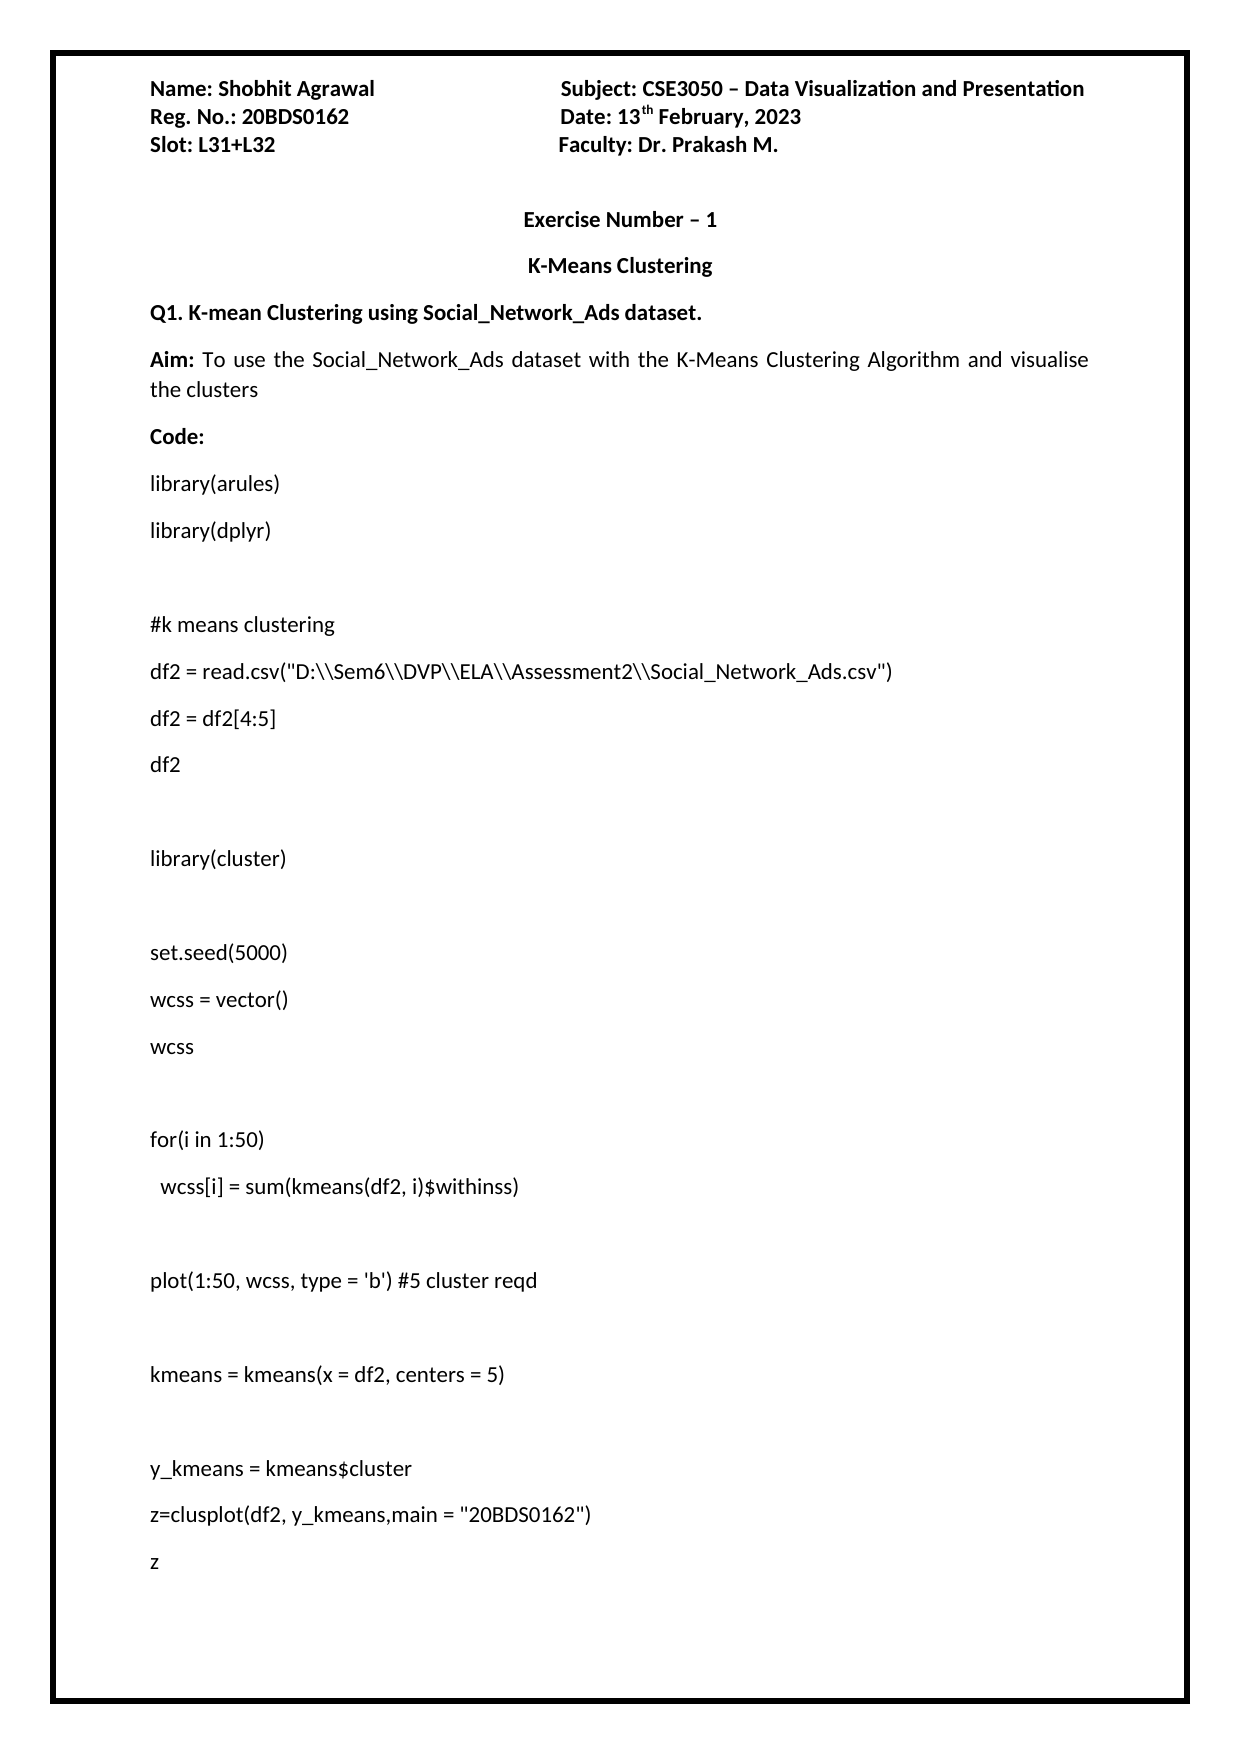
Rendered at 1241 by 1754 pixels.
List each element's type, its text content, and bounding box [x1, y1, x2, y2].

text wcss = vector() [150, 985, 1090, 1013]
text Aim: To use the Social_Network_Ads dataset with the K-Means Clustering Algorithm and visualise the clusters [150, 345, 1090, 403]
text K-Means Clustering [150, 252, 1090, 279]
text df2 [150, 751, 1090, 778]
text wcss[i] = sum(kmeans(df2, i)$withinss) [150, 1172, 1090, 1200]
text library(dplyr) [150, 516, 1090, 544]
text Q1. K-mean Clustering using Social_Network_Ads dataset. [150, 298, 1090, 326]
text z=clusplot(df2, y_kmeans,main = "20BDS0162") [150, 1501, 1090, 1528]
text #k means clustering [150, 610, 1090, 638]
text for(i in 1:50) [150, 1126, 1090, 1153]
text y_kmeans = kmeans$cluster [150, 1454, 1090, 1482]
text wcss [150, 1032, 1090, 1060]
text df2 = df2[4:5] [150, 704, 1090, 732]
text library(cluster) [150, 844, 1090, 872]
text set.seed(5000) [150, 938, 1090, 966]
text kmeans = kmeans(x = df2, centers = 5) [150, 1360, 1090, 1388]
text library(arules) [150, 469, 1090, 497]
text Code: [150, 422, 1090, 450]
text plot(1:50, wcss, type = 'b') #5 cluster reqd [150, 1266, 1090, 1294]
text z [150, 1547, 1090, 1575]
text Exercise Number – 1 [150, 205, 1090, 233]
text df2 = read.csv("D:\\Sem6\\DVP\\ELA\\Assessment2\\Social_Network_Ads.csv") [150, 657, 1090, 685]
